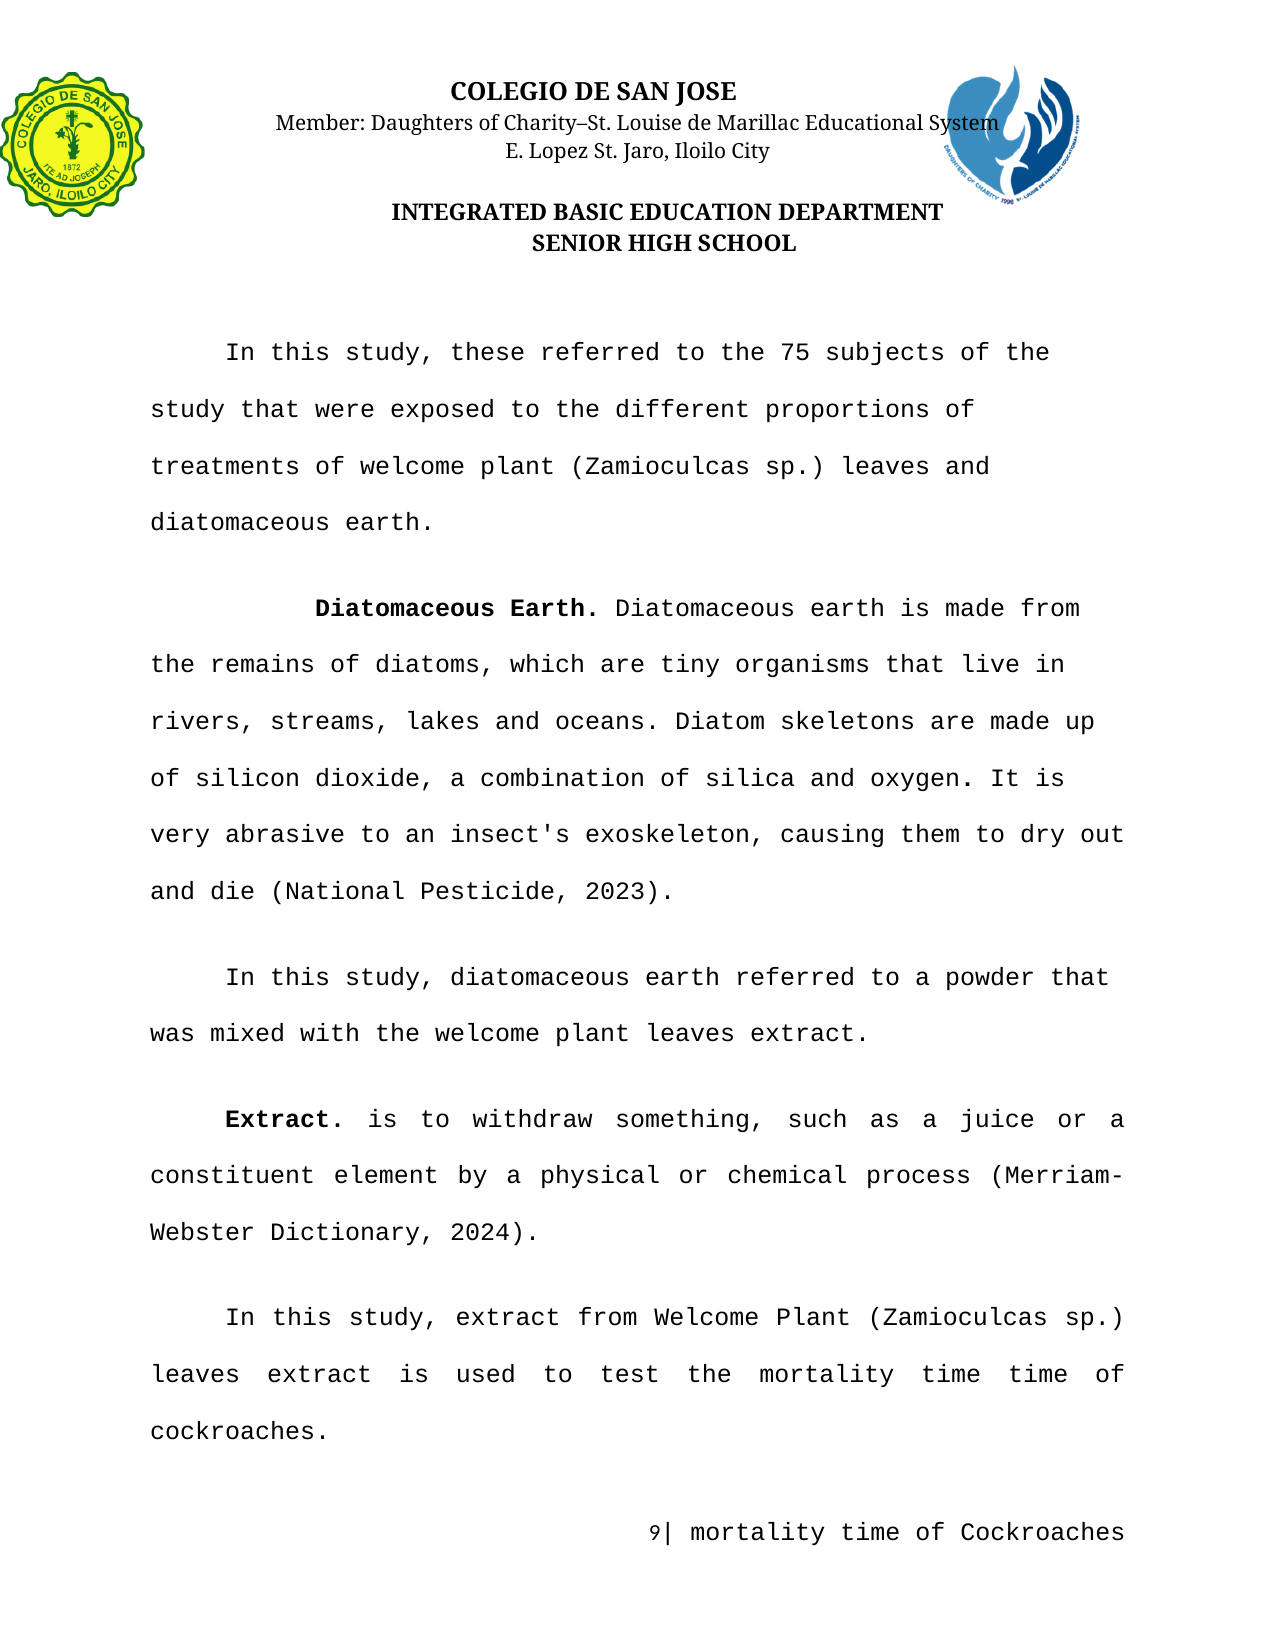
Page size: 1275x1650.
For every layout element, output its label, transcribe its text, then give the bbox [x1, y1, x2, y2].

text In this study, diatomaceous earth referred to a powder that was mixed with the welcome plant leaves extract. [150, 964, 1125, 1049]
text Diatomaceous Earth. Diatomaceous earth is made from the remains of diatoms, which are tiny organisms that live in rivers, streams, lakes and oceans. Diatom skeletons are made up of silicon dioxide, a combination of silica and oxygen. It is very abrasive to an insect's exoskeleton, causing them to dry out and die (National Pesticide, 2023). [150, 595, 1125, 907]
text In this study, extract from Welcome Plant (Zamioculcas sp.) leaves extract is used to test the mortality time time of cockroaches. [150, 1305, 1125, 1447]
text Extract. is to withdraw something, such as a juice or a constituent element by a physical or chemical process (Merriam-Webster Dictionary, 2024). [150, 1106, 1125, 1248]
picture [923, 49, 1097, 232]
text In this study, these referred to the 75 subjects of the study that were exposed to the different proportions of treatments of welcome plant (Zamioculcas sp.) leaves and diatomaceous earth. [150, 340, 1125, 538]
picture [0, 72, 145, 217]
